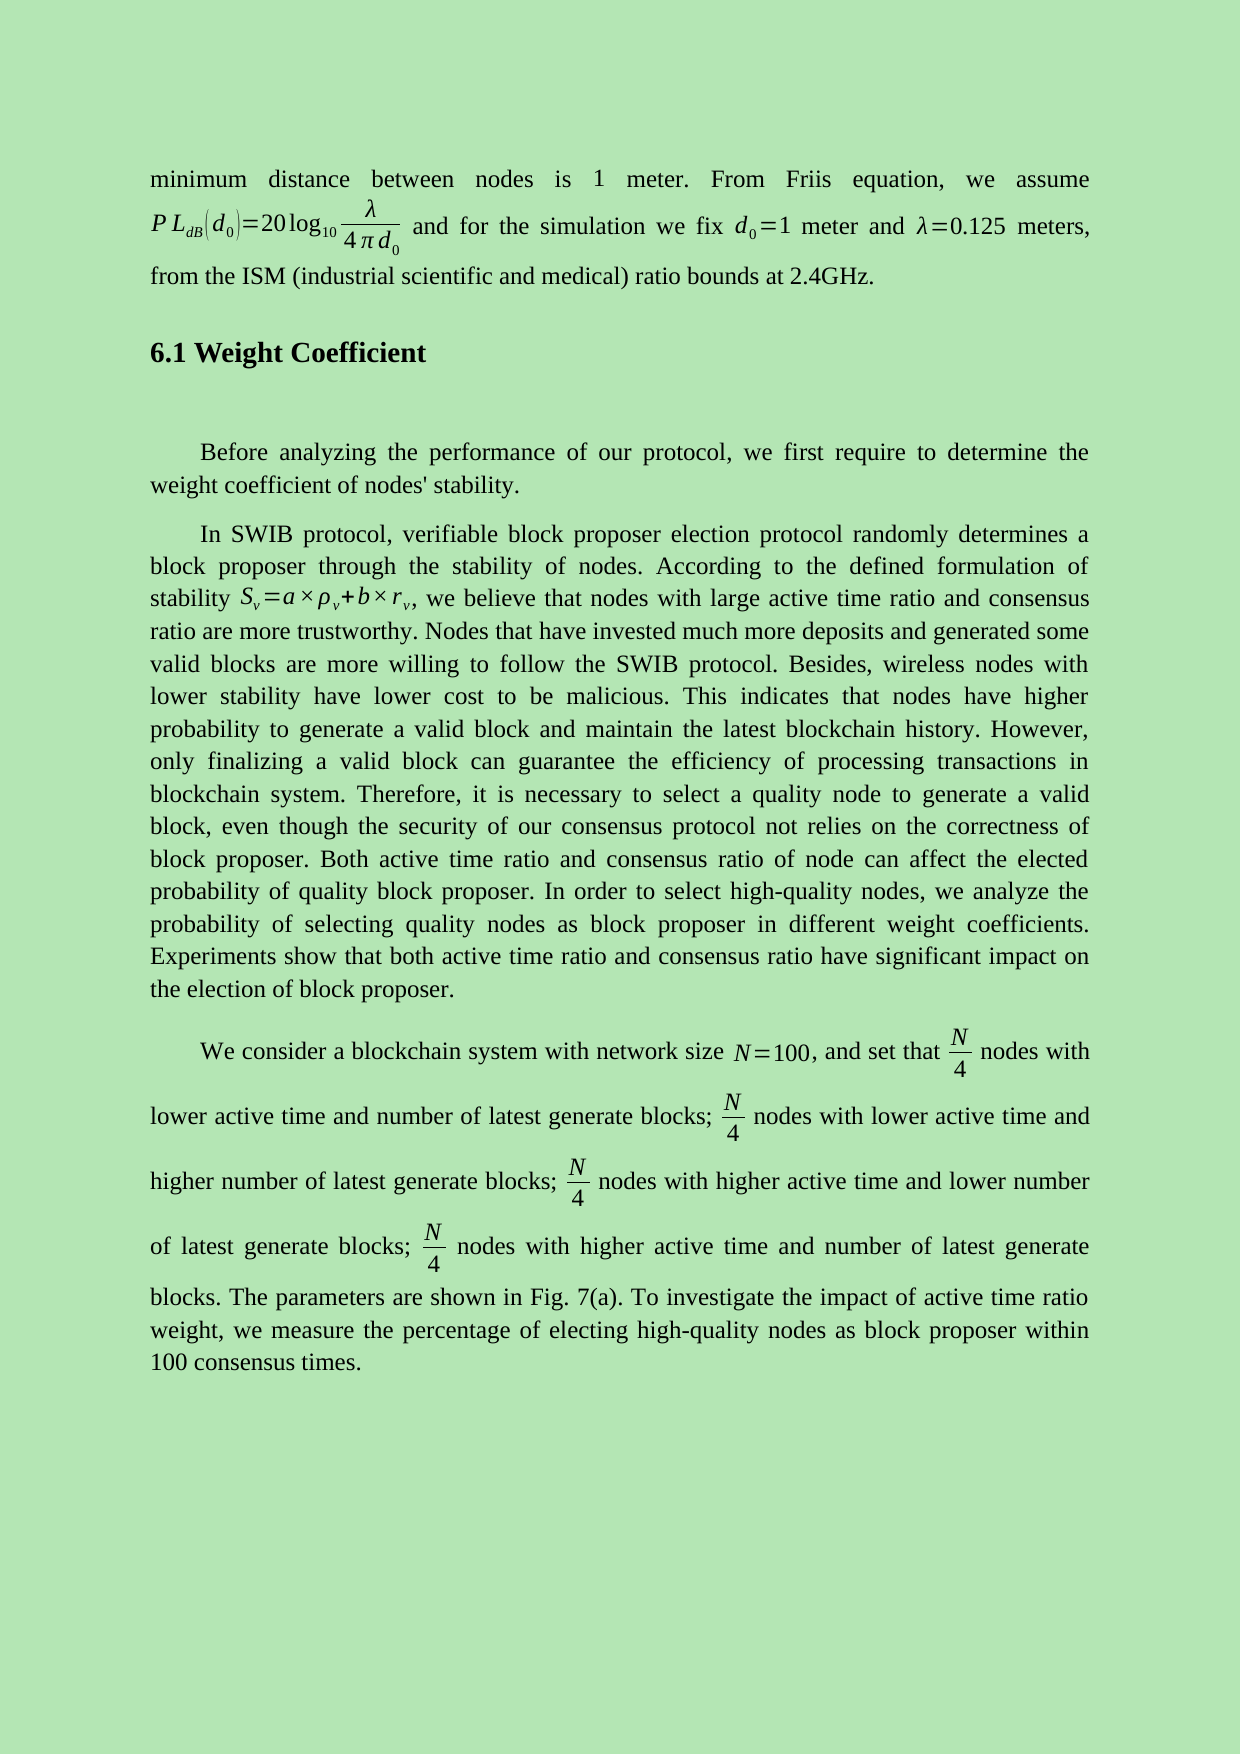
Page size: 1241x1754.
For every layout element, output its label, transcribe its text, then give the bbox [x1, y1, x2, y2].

text Before analyzing the performance of our protocol, we first require to determine the weight coefficient of nodes' stability. [150, 436, 1090, 501]
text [150, 162, 1090, 292]
subtitle 6.1 Weight Coefficient [150, 319, 1090, 384]
text We consider a blockchain system with network size , and set that nodes with lower active time and number of latest generate blocks; nodes with lower active time and higher number of latest generate blocks; nodes with higher active time and lower number of latest generate blocks; nodes with higher active time and number of latest generate blocks. The parameters are shown in Fig. 7(a). To investigate the impact of active time ratio weight, we measure the percentage of electing high-quality nodes as block proposer within 100 consensus times. [150, 1021, 1090, 1378]
text In SWIB protocol, verifiable block proposer election protocol randomly determines a block proposer through the stability of nodes. According to the defined formulation of stability , we believe that nodes with large active time ratio and consensus ratio are more trustworthy. Nodes that have invested much more deposits and generated some valid blocks are more willing to follow the SWIB protocol. Besides, wireless nodes with lower stability have lower cost to be malicious. This indicates that nodes have higher probability to generate a valid block and maintain the latest blockchain history. However, only finalizing a valid block can guarantee the efficiency of processing transactions in blockchain system. Therefore, it is necessary to select a quality node to generate a valid block, even though the security of our consensus protocol not relies on the correctness of block proposer. Both active time ratio and consensus ratio of node can affect the elected probability of quality block proposer. In order to select high-quality nodes, we analyze the probability of selecting quality nodes as block proposer in different weight coefficients. Experiments show that both active time ratio and consensus ratio have significant impact on the election of block proposer. [150, 517, 1090, 1004]
